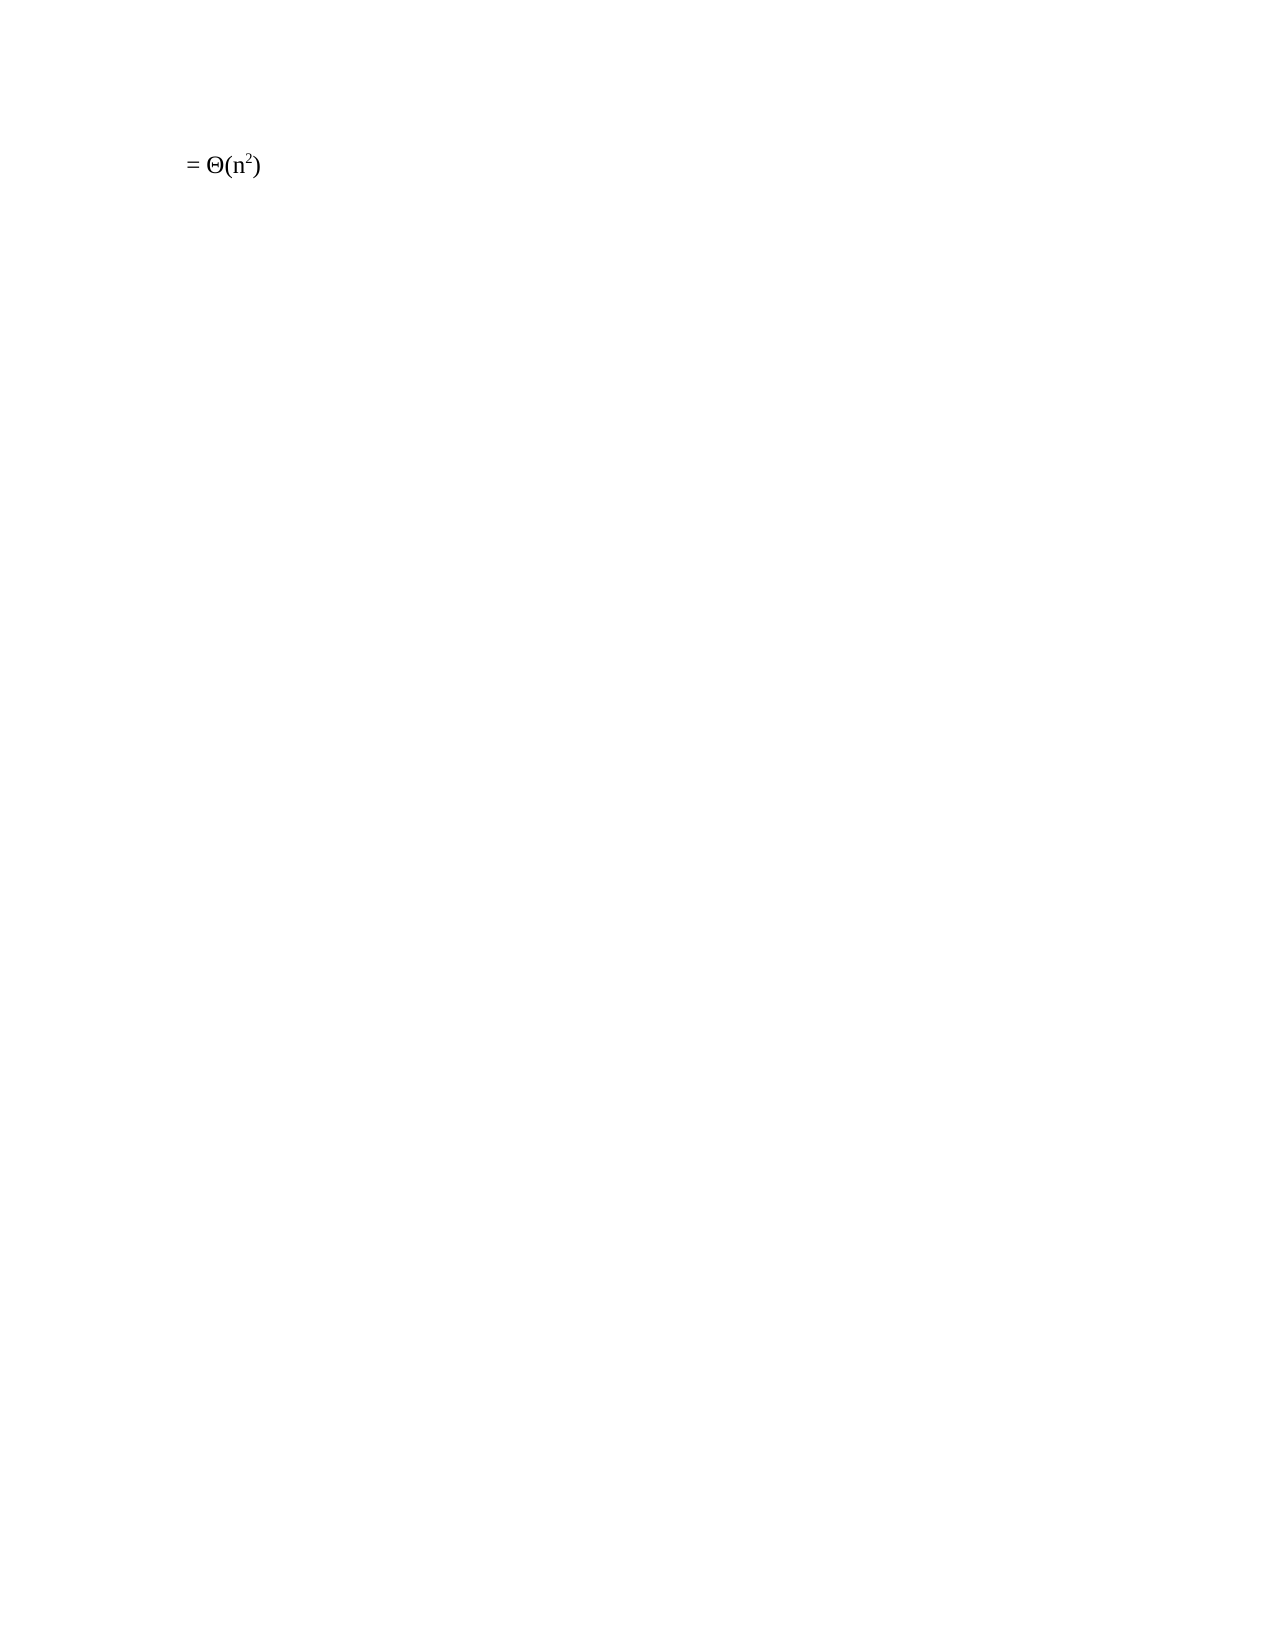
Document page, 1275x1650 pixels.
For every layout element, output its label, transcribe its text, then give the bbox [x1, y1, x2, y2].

list = Θ(n2) [186, 150, 1125, 179]
